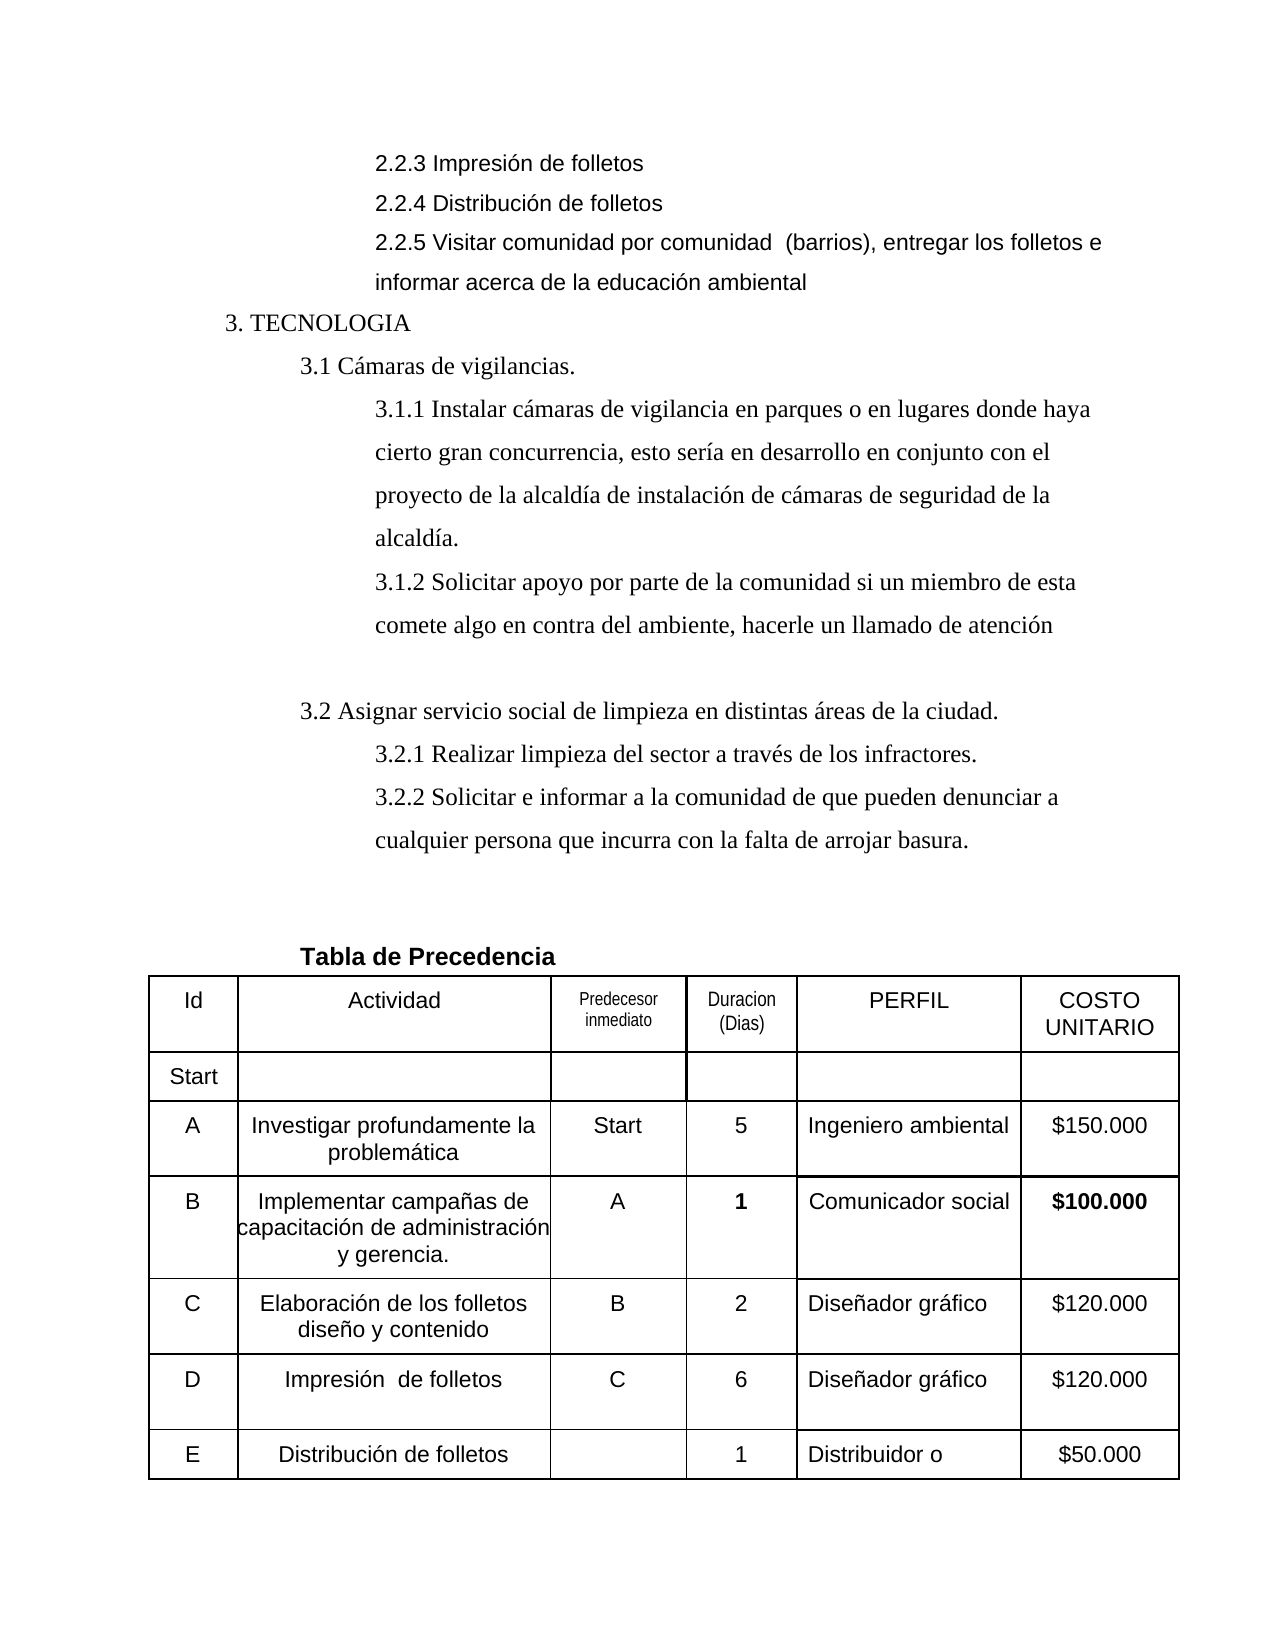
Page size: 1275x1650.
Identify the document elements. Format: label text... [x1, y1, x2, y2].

table_cell A [150, 1102, 237, 1175]
table_cell [688, 1053, 796, 1100]
table_cell $150.000 [1022, 1102, 1178, 1175]
subtitle 2.2.4 Distribución de folletos [375, 189, 1125, 216]
table_cell [552, 1053, 685, 1100]
table_cell [1022, 1053, 1178, 1100]
subtitle 3.2 Asignar servicio social de limpieza en distintas áreas de la ciudad. [225, 696, 1125, 725]
subtitle 3.2.2 Solicitar e informar a la comunidad de que pueden denunciar a cualquier persona que incurra con la falta de arrojar basura. [375, 782, 1125, 854]
table_cell 5 [687, 1102, 796, 1175]
subtitle 3. TECNOLOGIA [225, 308, 1125, 337]
table_header PERFIL [798, 977, 1020, 1051]
subtitle 2.2.5 Visitar comunidad por comunidad (barrios), entregar los folletos e informar acerca de la educación ambiental [375, 229, 1125, 295]
table_cell C [150, 1279, 237, 1353]
table_cell [239, 1053, 550, 1100]
table_header Actividad [239, 977, 550, 1051]
table_cell Impresión de folletos [239, 1355, 550, 1429]
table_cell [239, 1430, 550, 1478]
table_cell [798, 1053, 1020, 1100]
text Tabla de Precedencia [300, 942, 1125, 971]
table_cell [798, 1431, 1020, 1478]
table_cell 2 [687, 1279, 796, 1353]
subtitle 3.1.1 Instalar cámaras de vigilancia en parques o en lugares donde haya cierto gran concurrencia, esto sería en desarrollo en conjunto con el proyecto de la alcaldía de instalación de cámaras de seguridad de la alcaldía. [375, 394, 1125, 552]
table_cell Implementar campañas de capacitación de administración y gerencia. [239, 1177, 550, 1277]
table_header COSTO UNITARIO [1022, 977, 1178, 1051]
table_cell $120.000 [1022, 1280, 1178, 1353]
table_cell $120.000 [1022, 1355, 1178, 1429]
table_cell D [150, 1355, 237, 1429]
table_cell Elaboración de los folletos diseño y contenido [239, 1279, 550, 1353]
table_cell Diseñador gráfico [798, 1280, 1020, 1353]
table_cell D [551, 1430, 686, 1478]
table_cell A [551, 1177, 686, 1277]
table_header Id [150, 977, 237, 1051]
table_cell Diseñador gráfico [798, 1355, 1020, 1429]
subtitle 3.1 Cámaras de vigilancias. [225, 351, 1125, 380]
table_cell C [551, 1355, 686, 1429]
table_cell B [551, 1279, 686, 1353]
table_cell 1 [687, 1177, 796, 1277]
table_cell 1 [687, 1430, 796, 1478]
table_cell $50.000 [1022, 1431, 1178, 1478]
table_header Duracion (Dias) [688, 977, 796, 1051]
table_cell Comunicador social [798, 1178, 1020, 1277]
subtitle 3.1.2 Solicitar apoyo por parte de la comunidad si un miembro de esta comete algo en contra del ambiente, hacerle un llamado de atención [375, 567, 1125, 638]
table_cell Investigar profundamente la problemática [239, 1102, 550, 1175]
subtitle 2.2.3 Impresión de folletos [375, 150, 1125, 176]
table_cell Start [551, 1102, 686, 1175]
table_cell 6 [687, 1355, 796, 1429]
table_cell Ingeniero ambiental [798, 1102, 1020, 1175]
table_cell B [150, 1177, 237, 1277]
table_cell $100.000 [1022, 1178, 1178, 1277]
subtitle 3.2.1 Realizar limpieza del sector a través de los infractores. [300, 739, 1125, 768]
table_cell Start [150, 1053, 237, 1100]
table_header Predecesor inmediato [552, 977, 685, 1051]
table_cell E [150, 1430, 237, 1478]
